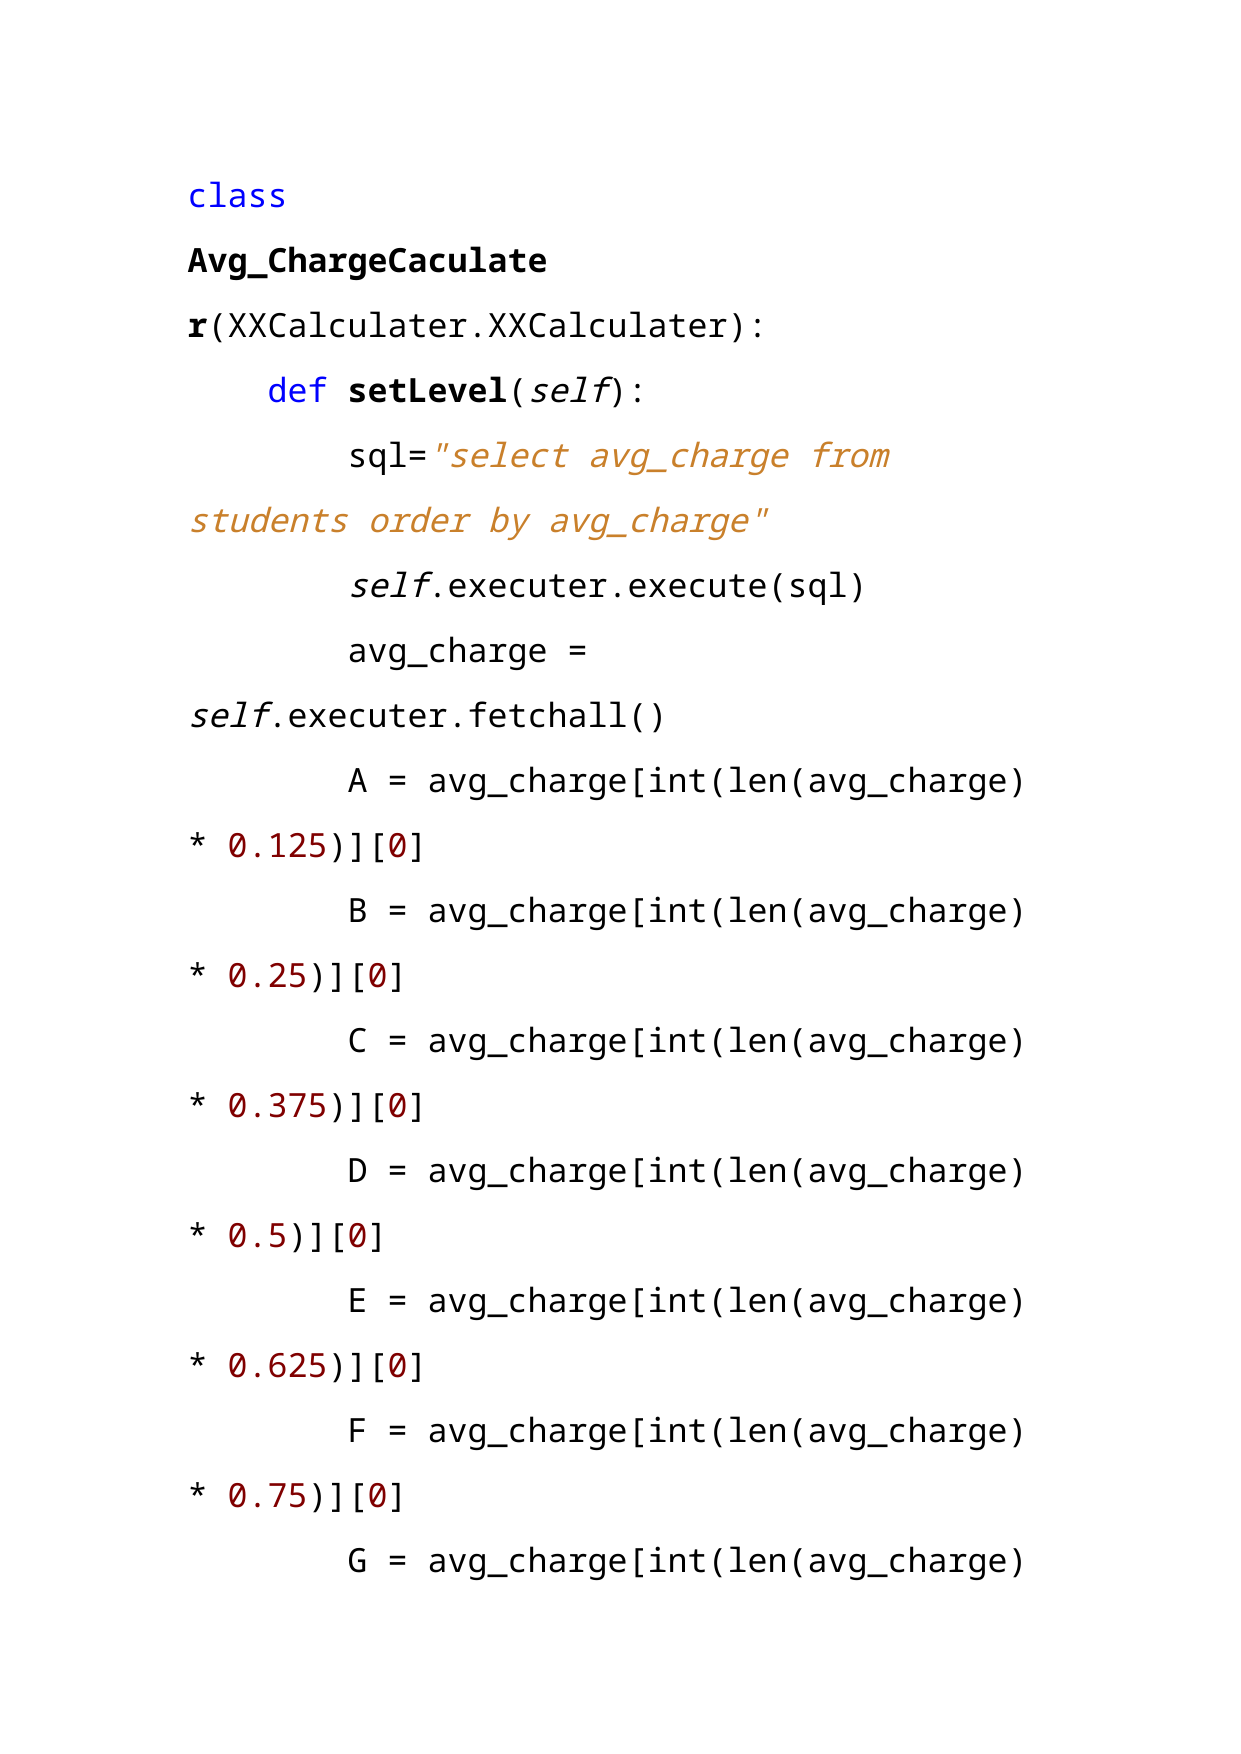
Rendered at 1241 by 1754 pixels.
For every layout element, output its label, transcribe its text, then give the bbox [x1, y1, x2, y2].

text self.executer.execute(sql) [187, 552, 1053, 617]
text A = avg_charge[int(len(avg_charge) * 0.125)][0] [187, 747, 1053, 877]
text class Avg_ChargeCaculater(XXCalculater.XXCalculater): [187, 162, 1053, 357]
text C = avg_charge[int(len(avg_charge) * 0.375)][0] [187, 1007, 1053, 1137]
text F = avg_charge[int(len(avg_charge) * 0.75)][0] [187, 1397, 1053, 1527]
text D = avg_charge[int(len(avg_charge) * 0.5)][0] [187, 1137, 1053, 1267]
text avg_charge = self.executer.fetchall() [187, 617, 1053, 747]
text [187, 1527, 1053, 1592]
text B = avg_charge[int(len(avg_charge) * 0.25)][0] [187, 877, 1053, 1007]
text def setLevel(self): [187, 357, 1053, 422]
text sql="select avg_charge from students order by avg_charge" [187, 422, 1053, 552]
text E = avg_charge[int(len(avg_charge) * 0.625)][0] [187, 1267, 1053, 1397]
